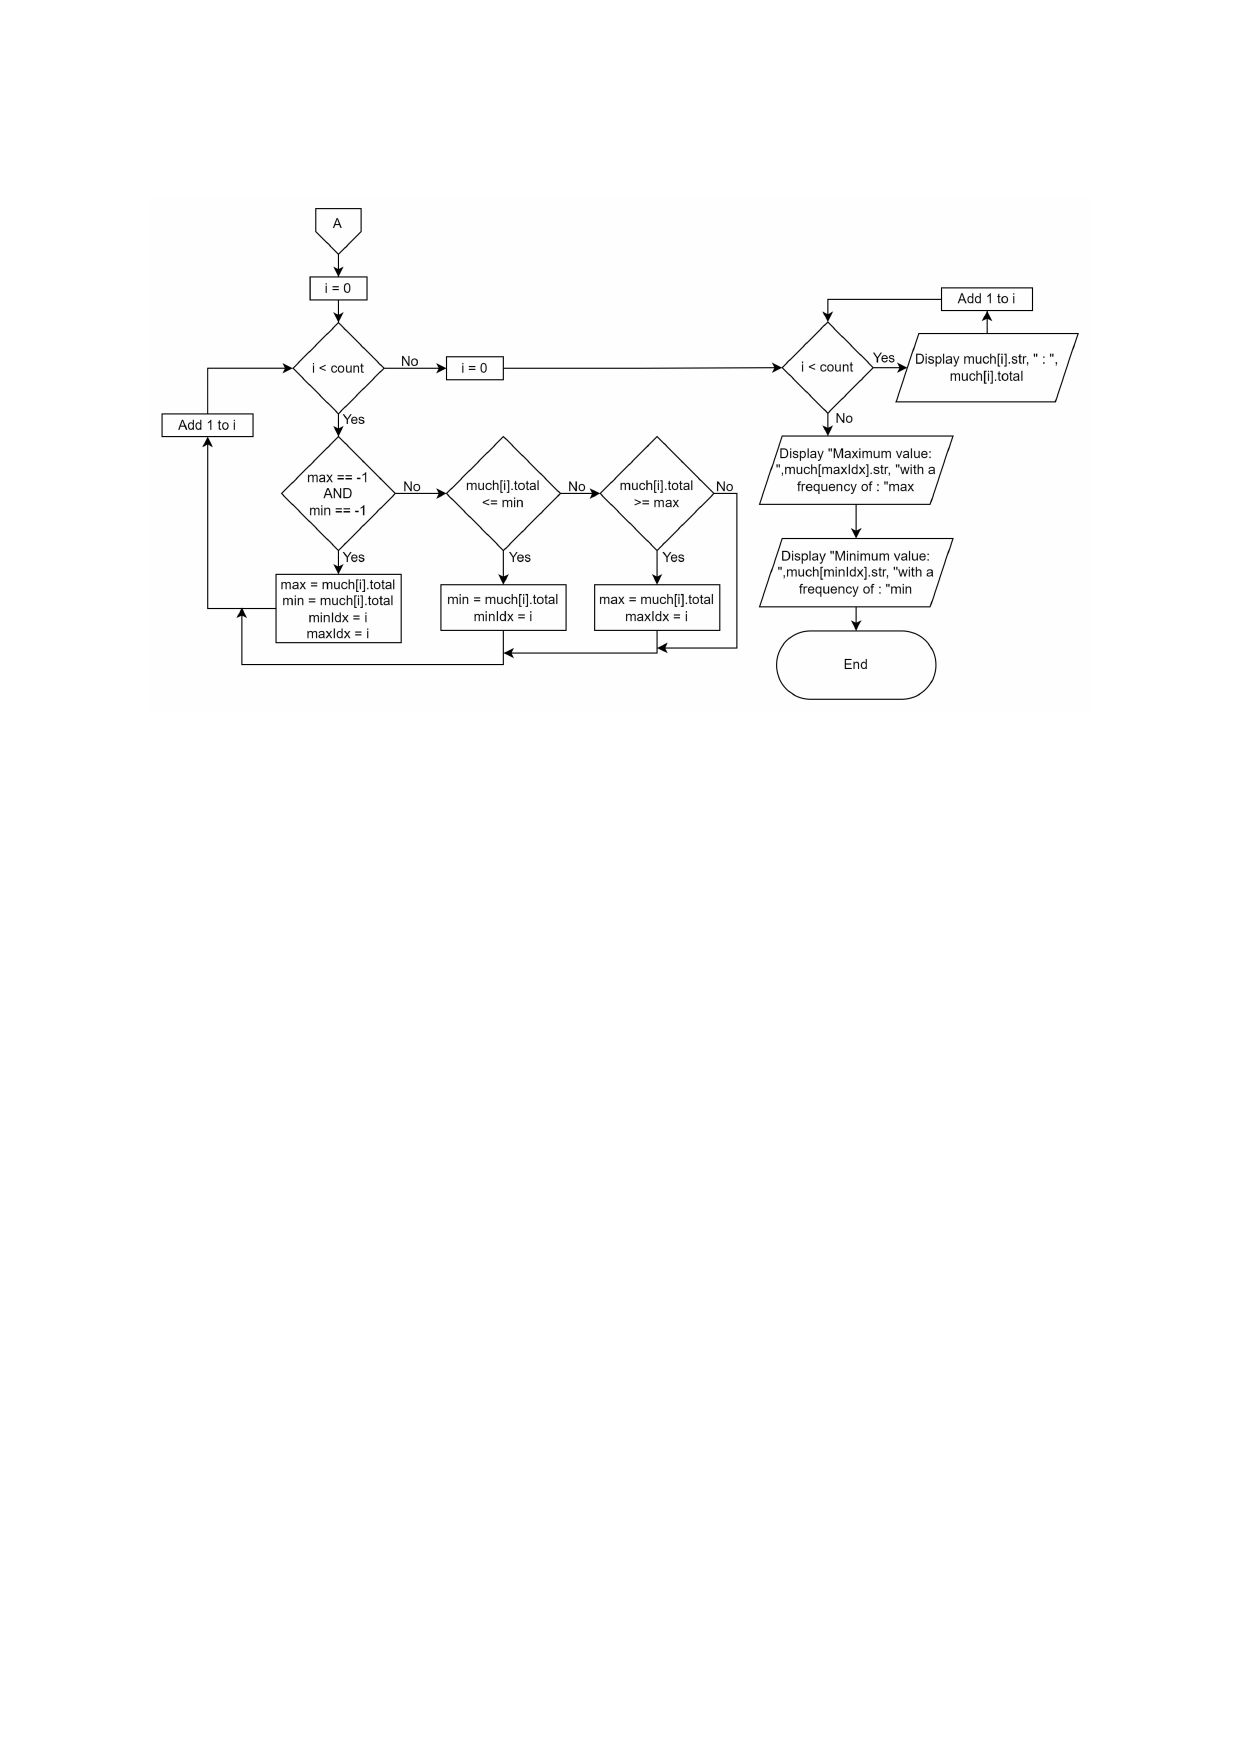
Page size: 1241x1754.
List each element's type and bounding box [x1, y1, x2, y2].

picture [150, 196, 1091, 711]
